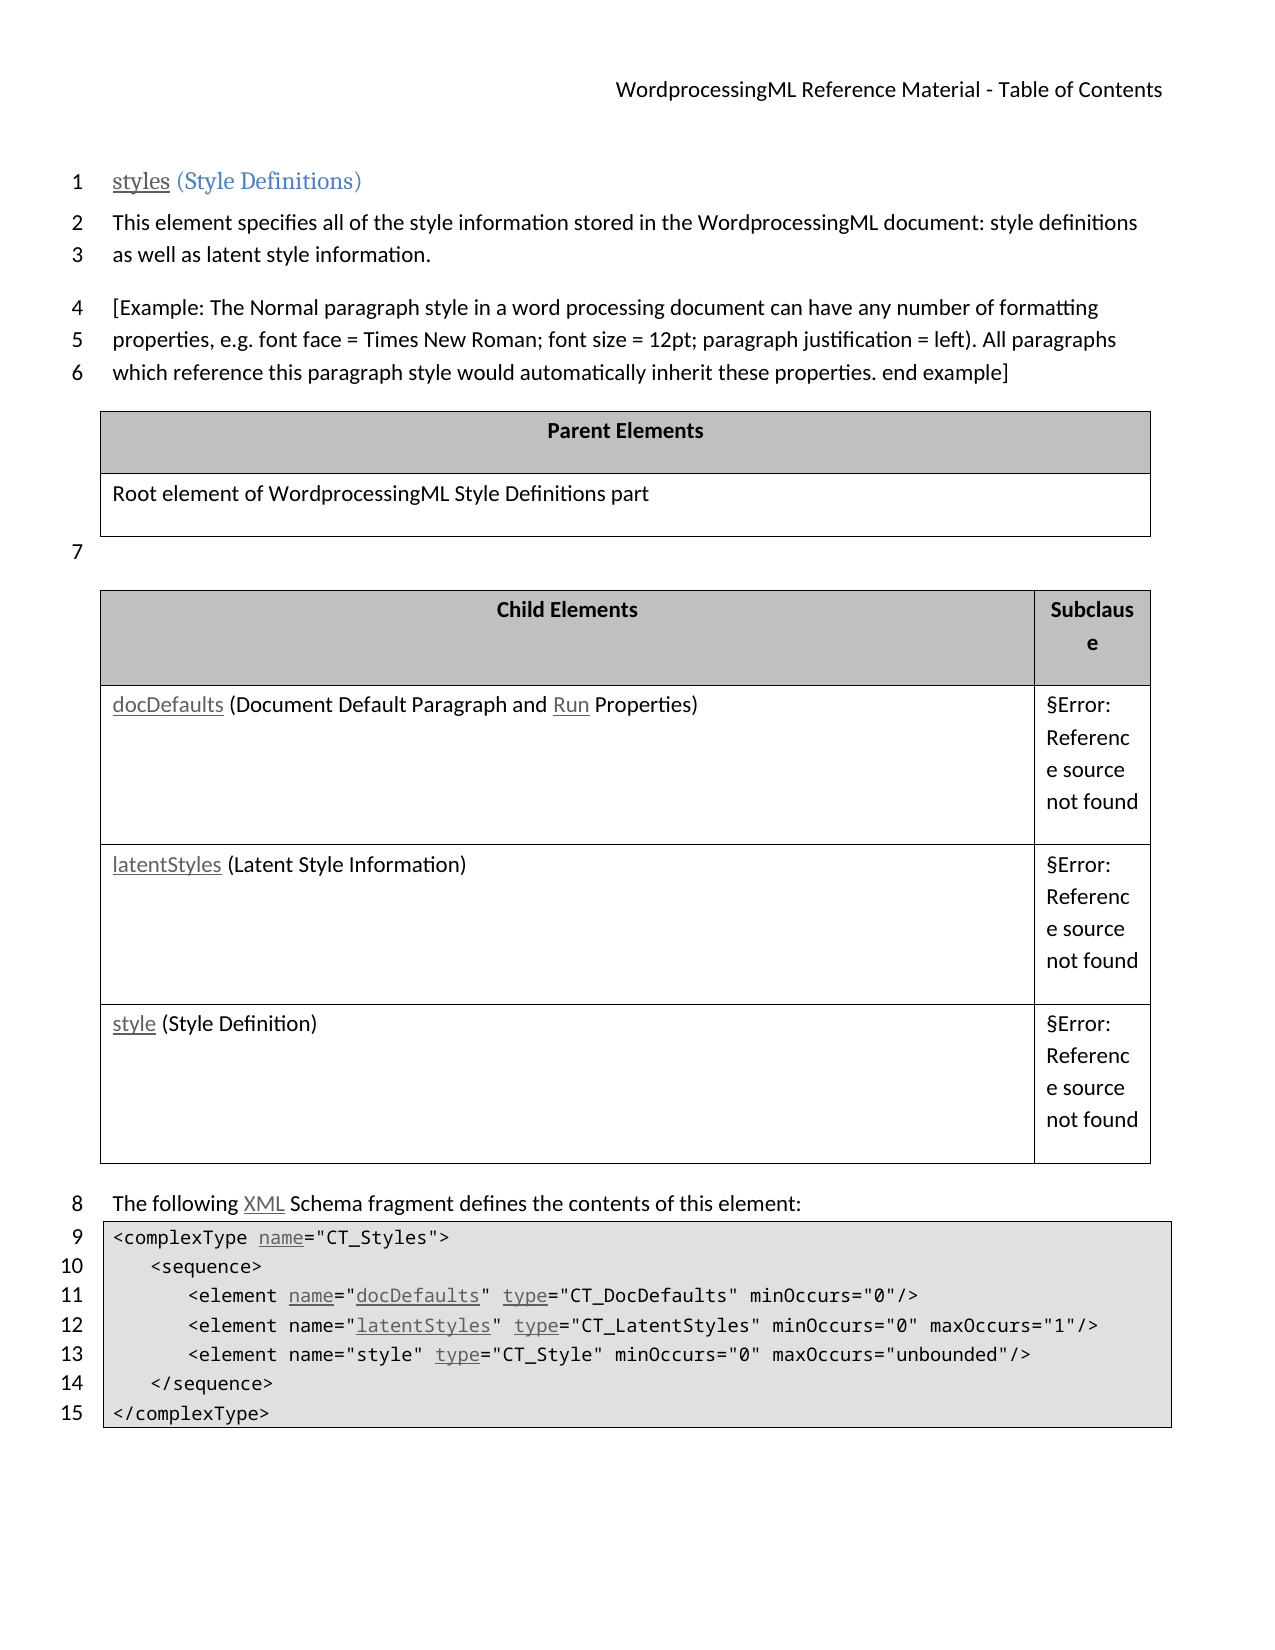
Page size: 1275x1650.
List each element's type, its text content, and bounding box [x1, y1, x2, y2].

text [Example: The Normal paragraph style in a word processing document can have any number of formatting properties, e.g. font face = Times New Roman; font size = 12pt; paragraph justification = left). All paragraphs which reference this paragraph style would automatically inherit these properties. end example] [112, 293, 1162, 386]
text <sequence> [104, 1250, 1171, 1279]
table_cell latentStyles (Latent Style Information) [101, 845, 1034, 1003]
text </complexType> [104, 1397, 1171, 1427]
text <complexType name="CT_Styles"> [104, 1222, 1171, 1250]
table_cell docDefaults (Document Default Paragraph and Run Properties) [101, 686, 1034, 844]
text <element name="style" type="CT_Style" minOccurs="0" maxOccurs="unbounded"/> [104, 1338, 1171, 1367]
table_header Subclause [1035, 591, 1150, 685]
text The following XML Schema fragment defines the contents of this element: [112, 1189, 1162, 1217]
text <element name="docDefaults" type="CT_DocDefaults" minOccurs="0"/> [104, 1279, 1171, 1308]
subtitle styles (Style Definitions) [112, 167, 1162, 195]
text This element specifies all of the style information stored in the WordprocessingML document: style definitions as well as latent style information. [112, 208, 1162, 268]
table_cell style (Style Definition) [101, 1005, 1034, 1163]
table_header Child Elements [101, 591, 1034, 685]
text </sequence> [104, 1367, 1171, 1396]
table_cell Root element of WordprocessingML Style Definitions part [101, 474, 1150, 536]
table_header Parent Elements [101, 412, 1150, 473]
text <element name="latentStyles" type="CT_LatentStyles" minOccurs="0" maxOccurs="1"/> [104, 1309, 1171, 1337]
